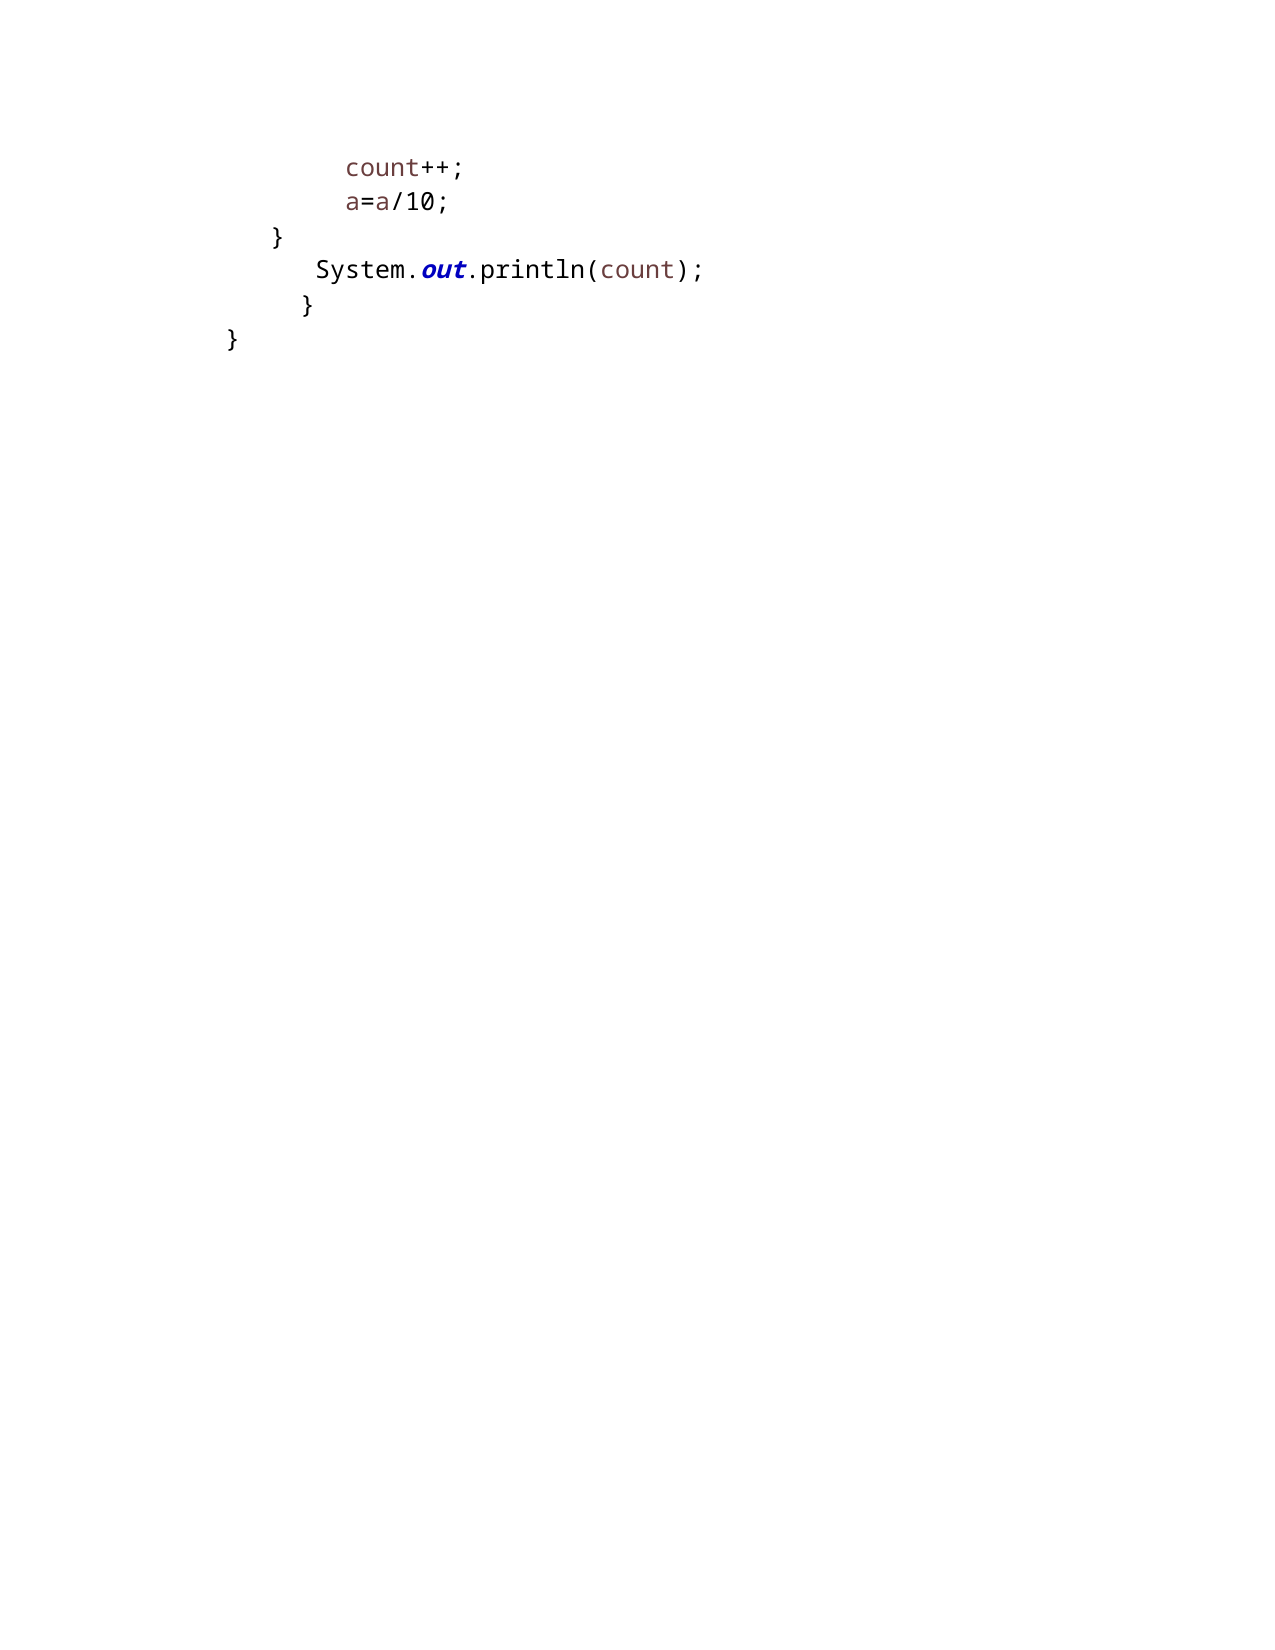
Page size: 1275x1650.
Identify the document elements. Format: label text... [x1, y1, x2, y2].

text } [150, 320, 1125, 354]
text } [150, 286, 1125, 320]
text System.out.println(count); [150, 252, 1125, 286]
text count++; [150, 150, 1125, 184]
text } [150, 218, 1125, 252]
text a=a/10; [150, 184, 1125, 218]
